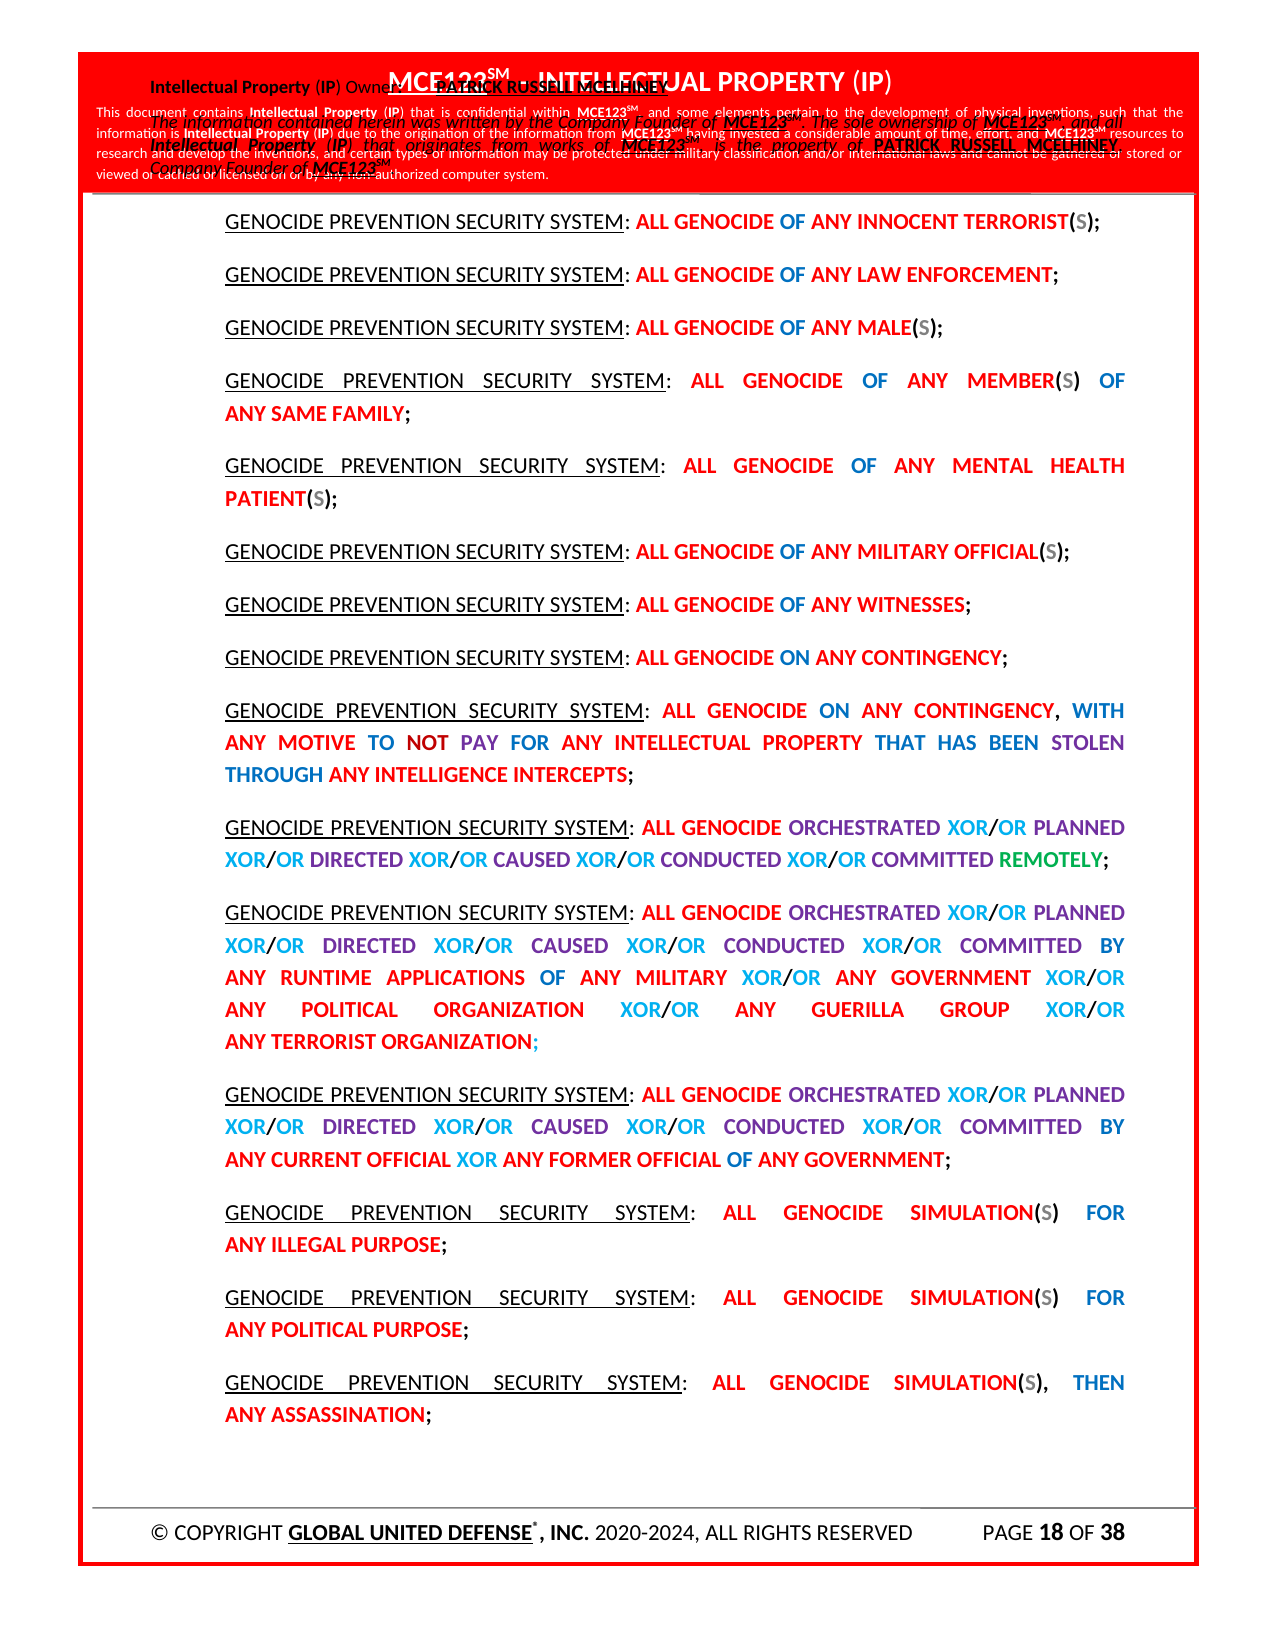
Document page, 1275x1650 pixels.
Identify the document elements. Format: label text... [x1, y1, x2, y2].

text GENOCIDE PREVENTION SECURITY SYSTEM: ALL GENOCIDE OF ANY MEMBER(S) OF ANY SAME FAMILY; [225, 366, 1125, 427]
text GENOCIDE PREVENTION SECURITY SYSTEM: ALL GENOCIDE OF ANY MILITARY OFFICIAL(S); [225, 537, 1125, 565]
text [225, 207, 1125, 235]
text GENOCIDE PREVENTION SECURITY SYSTEM: ALL GENOCIDE ON ANY CONTINGENCY, WITH ANY MOTIVE TO NOT PAY FOR ANY INTELLECTUAL PROPERTY THAT HAS BEEN STOLEN THROUGH ANY INTELLIGENCE INTERCEPTS; [225, 696, 1125, 788]
text GENOCIDE PREVENTION SECURITY SYSTEM: ALL GENOCIDE OF ANY LAW ENFORCEMENT; [225, 260, 1125, 288]
text GENOCIDE PREVENTION SECURITY SYSTEM: ALL GENOCIDE ORCHESTRATED XOR/OR PLANNED XOR/OR DIRECTED XOR/OR CAUSED XOR/OR CONDUCTED XOR/OR COMMITTED REMOTELY; [225, 813, 1125, 873]
text GENOCIDE PREVENTION SECURITY SYSTEM: ALL GENOCIDE SIMULATION(S), THEN ANY ASSASSINATION; [225, 1368, 1125, 1428]
text GENOCIDE PREVENTION SECURITY SYSTEM: ALL GENOCIDE OF ANY WITNESSES; [225, 590, 1125, 618]
text GENOCIDE PREVENTION SECURITY SYSTEM: ALL GENOCIDE ON ANY CONTINGENCY; [225, 643, 1125, 671]
text GENOCIDE PREVENTION SECURITY SYSTEM: ALL GENOCIDE ORCHESTRATED XOR/OR PLANNED XOR/OR DIRECTED XOR/OR CAUSED XOR/OR CONDUCTED XOR/OR COMMITTED BY ANY CURRENT OFFICIAL XOR ANY FORMER OFFICIAL OF ANY GOVERNMENT; [225, 1080, 1125, 1173]
text GENOCIDE PREVENTION SECURITY SYSTEM: ALL GENOCIDE OF ANY MALE(S); [225, 313, 1125, 341]
text GENOCIDE PREVENTION SECURITY SYSTEM: ALL GENOCIDE ORCHESTRATED XOR/OR PLANNED XOR/OR DIRECTED XOR/OR CAUSED XOR/OR CONDUCTED XOR/OR COMMITTED BY ANY RUNTIME APPLICATIONS OF ANY MILITARY XOR/OR ANY GOVERNMENT XOR/OR ANY POLITICAL ORGANIZATION XOR/OR ANY GUERILLA GROUP XOR/OR ANY TERRORIST ORGANIZATION; [225, 898, 1125, 1055]
text GENOCIDE PREVENTION SECURITY SYSTEM: ALL GENOCIDE OF ANY MENTAL HEALTH PATIENT(S); [225, 452, 1125, 512]
text GENOCIDE PREVENTION SECURITY SYSTEM: ALL GENOCIDE SIMULATION(S) FOR ANY ILLEGAL PURPOSE; [225, 1198, 1125, 1258]
text GENOCIDE PREVENTION SECURITY SYSTEM: ALL GENOCIDE SIMULATION(S) FOR ANY POLITICAL PURPOSE; [225, 1283, 1125, 1343]
